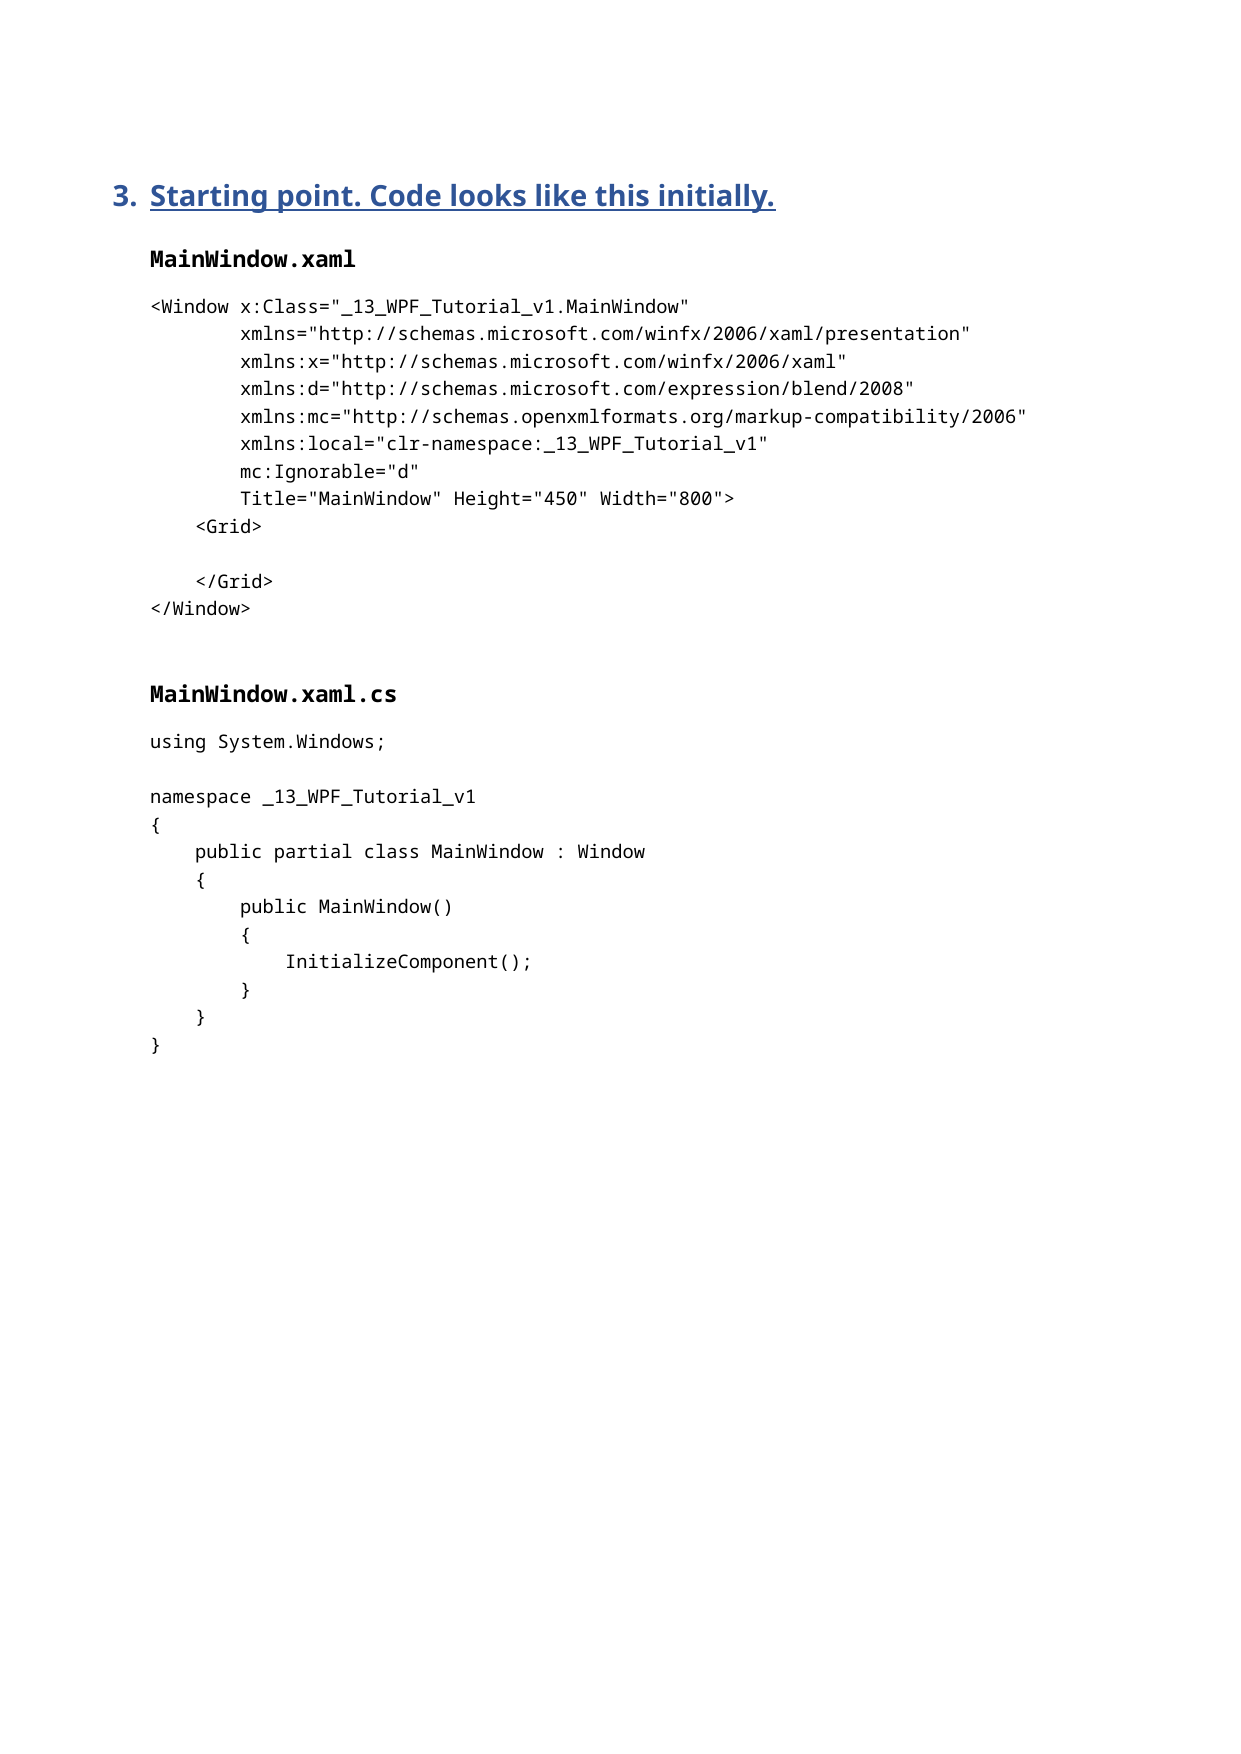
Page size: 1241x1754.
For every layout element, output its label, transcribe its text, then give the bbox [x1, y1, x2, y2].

text } [150, 1031, 1128, 1057]
text xmlns:d="http://schemas.microsoft.com/expression/blend/2008" [150, 376, 1128, 401]
text <Grid> [150, 513, 1128, 539]
text public MainWindow() [150, 894, 1128, 919]
title MainWindow.xaml [150, 243, 1128, 274]
text InitializeComponent(); [150, 949, 1128, 974]
text { [150, 866, 1128, 892]
text namespace _13_WPF_Tutorial_v1 [150, 784, 1128, 809]
text </Window> [150, 596, 1128, 621]
text </Grid> [150, 568, 1128, 594]
subtitle Starting point. Code looks like this initially. [112, 175, 1128, 215]
text { [150, 811, 1128, 837]
text xmlns:mc="http://schemas.openxmlformats.org/markup-compatibility/2006" [150, 403, 1128, 429]
text } [150, 1004, 1128, 1029]
text public partial class MainWindow : Window [150, 839, 1128, 864]
text xmlns:x="http://schemas.microsoft.com/winfx/2006/xaml" [150, 348, 1128, 374]
text Title="MainWindow" Height="450" Width="800"> [150, 486, 1128, 511]
title MainWindow.xaml.cs [150, 678, 1128, 709]
text xmlns:local="clr-namespace:_13_WPF_Tutorial_v1" [150, 431, 1128, 456]
text { [150, 921, 1128, 947]
text xmlns="http://schemas.microsoft.com/winfx/2006/xaml/presentation" [150, 321, 1128, 346]
text using System.Windows; [150, 729, 1128, 754]
text <Window x:Class="_13_WPF_Tutorial_v1.MainWindow" [150, 293, 1128, 319]
text mc:Ignorable="d" [150, 458, 1128, 484]
text } [150, 976, 1128, 1002]
